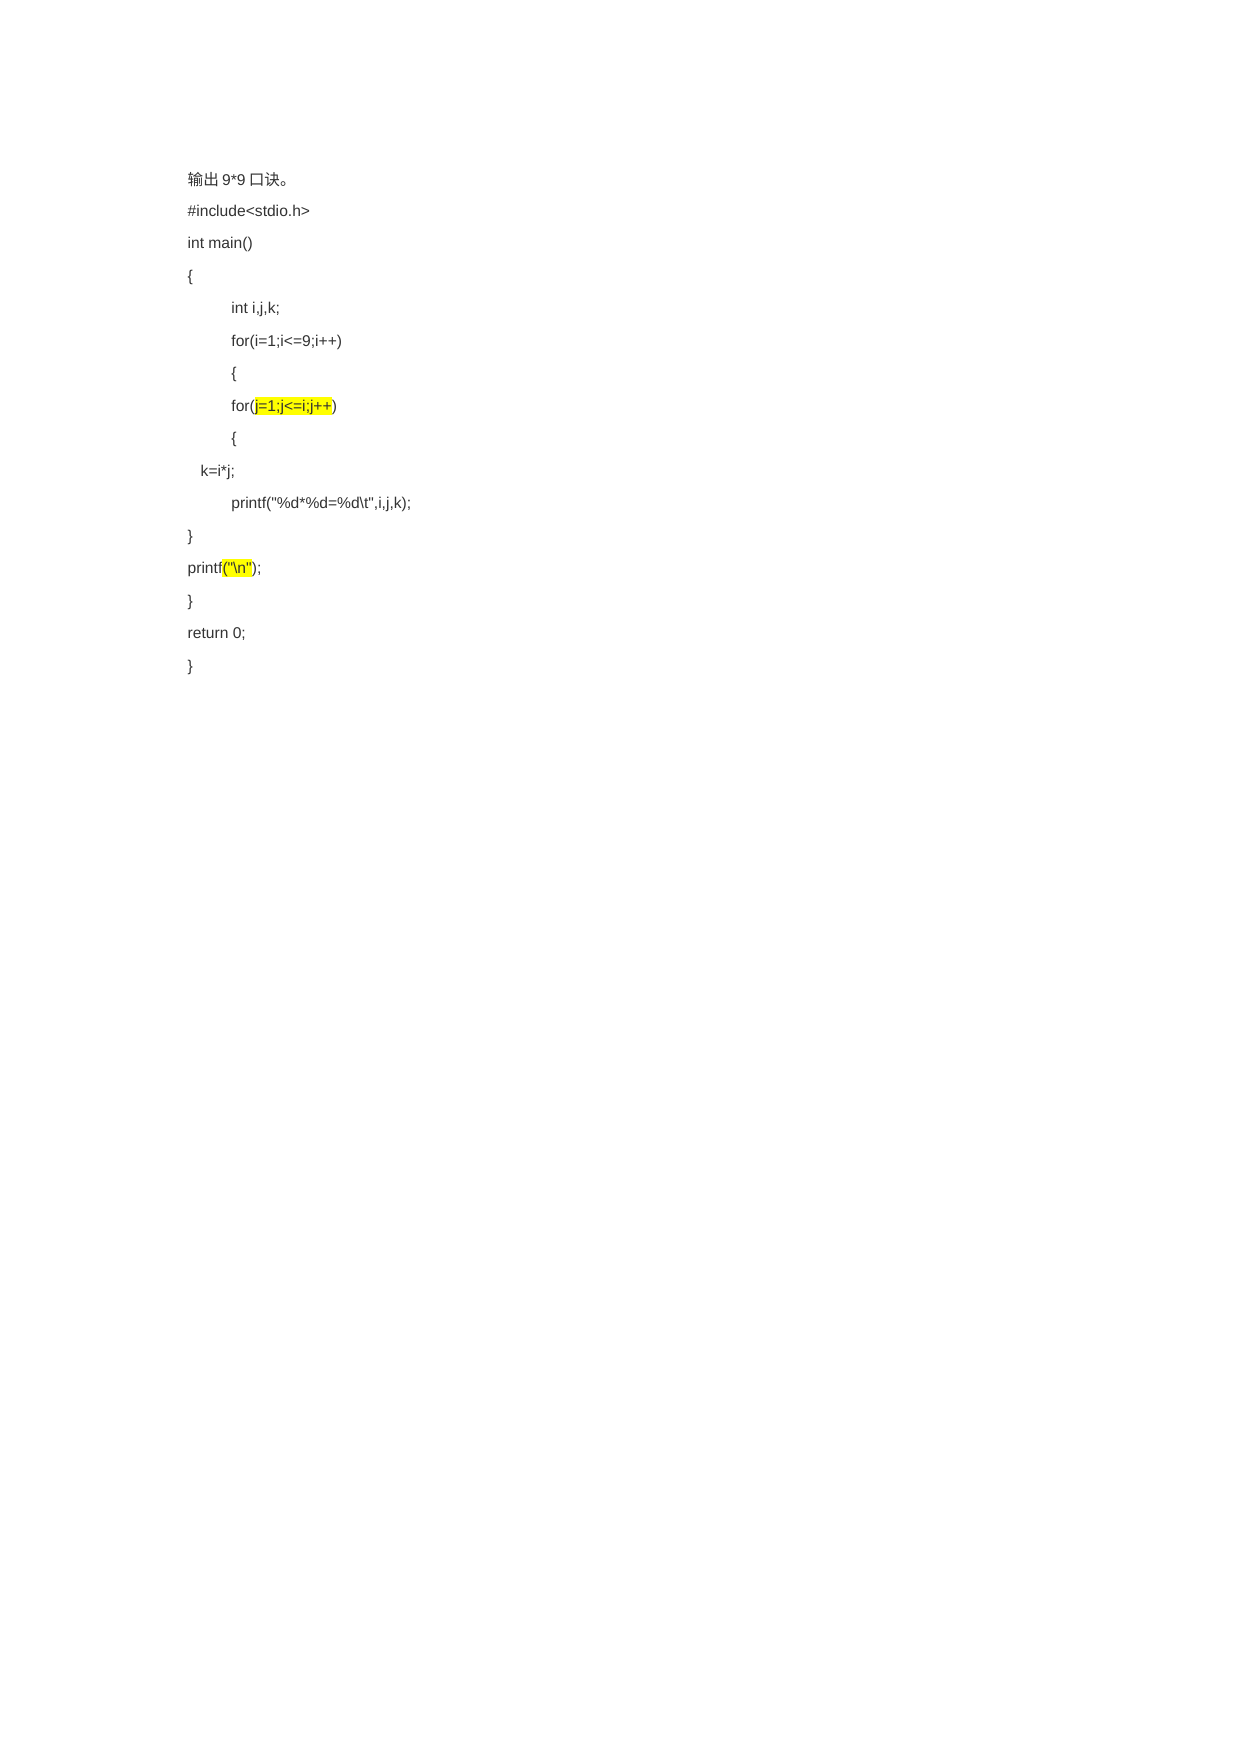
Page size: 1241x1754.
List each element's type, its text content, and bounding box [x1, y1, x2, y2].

text } [187, 519, 1053, 552]
text return 0; [187, 617, 1053, 649]
text for(i=1;i<=9;i++) [187, 324, 1053, 357]
text printf("\n"); [187, 552, 1053, 584]
text for(j=1;j<=i;j++) [187, 389, 1053, 422]
text } [187, 649, 1053, 682]
text #include<stdio.h> [187, 194, 1053, 227]
text } [187, 584, 1053, 617]
text int main() [187, 227, 1053, 259]
text printf("%d*%d=%d\t",i,j,k); [187, 487, 1053, 519]
text k=i*j; [187, 454, 1053, 487]
text { [187, 357, 1053, 389]
text { [187, 422, 1053, 454]
text { [187, 259, 1053, 292]
text int i,j,k; [187, 292, 1053, 324]
text 输出9*9口诀。 [187, 162, 1053, 194]
